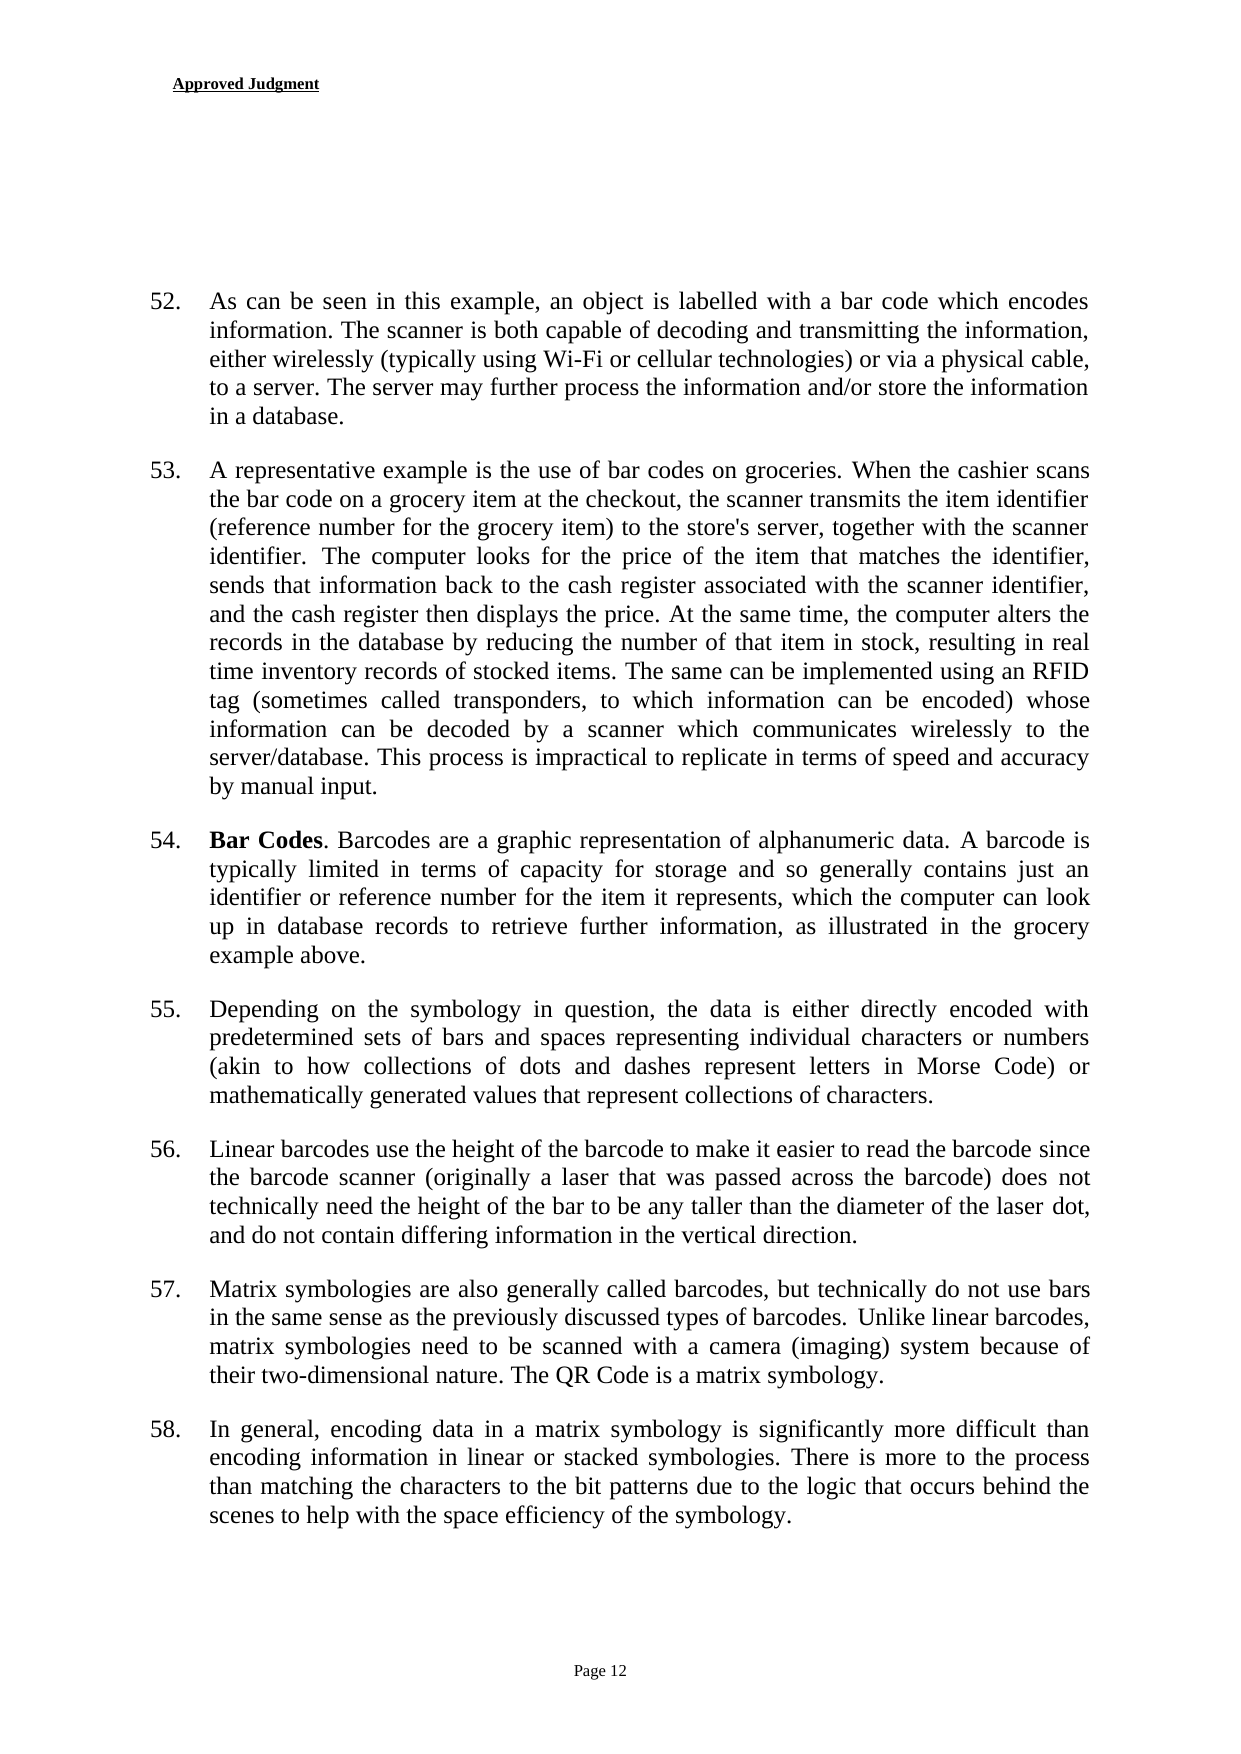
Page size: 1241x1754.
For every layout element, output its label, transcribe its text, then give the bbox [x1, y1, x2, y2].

text A representative example is the use of bar codes on groceries. When the cashier scans the bar code on a grocery item at the checkout, the scanner transmits the item identifier (reference number for the grocery item) to the store's server, together with the scanner identifier. The computer looks for the price of the item that matches the identifier, sends that information back to the cash register associated with the scanner identifier, and the cash register then displays the price. At the same time, the computer alters the records in the database by reducing the number of that item in stock, resulting in real time inventory records of stocked items. The same can be implemented using an RFID tag (sometimes called transponders, to which information can be encoded) whose information can be decoded by a scanner which communicates wirelessly to the server/database. This process is impractical to replicate in terms of speed and accuracy by manual input. [150, 455, 1090, 800]
text Matrix symbologies are also generally called barcodes, but technically do not use bars in the same sense as the previously discussed types of barcodes. Unlike linear barcodes, matrix symbologies need to be scanned with a camera (imaging) system because of their two-dimensional nature. The QR Code is a matrix symbology. [150, 1274, 1090, 1389]
text As can be seen in this example, an object is labelled with a bar code which encodes information. The scanner is both capable of decoding and transmitting the information, either wirelessly (typically using Wi-Fi or cellular technologies) or via a physical cable, to a server. The server may further process the information and/or store the information in a database. [150, 286, 1090, 430]
text Bar Codes. Barcodes are a graphic representation of alphanumeric data. A barcode is typically limited in terms of capacity for storage and so generally contains just an identifier or reference number for the item it represents, which the computer can look up in database records to retrieve further information, as illustrated in the grocery example above. [150, 825, 1090, 969]
text In general, encoding data in a matrix symbology is significantly more difficult than encoding information in linear or stacked symbologies. There is more to the process than matching the characters to the bit patterns due to the logic that occurs behind the scenes to help with the space efficiency of the symbology. [150, 1414, 1090, 1529]
text Linear barcodes use the height of the barcode to make it easier to read the barcode since the barcode scanner (originally a laser that was passed across the barcode) does not technically need the height of the bar to be any taller than the diameter of the laser dot, and do not contain differing information in the vertical direction. [150, 1134, 1090, 1249]
text Depending on the symbology in question, the data is either directly encoded with predetermined sets of bars and spaces representing individual characters or numbers (akin to how collections of dots and dashes represent letters in Morse Code) or mathematically generated values that represent collections of characters. [150, 994, 1090, 1109]
